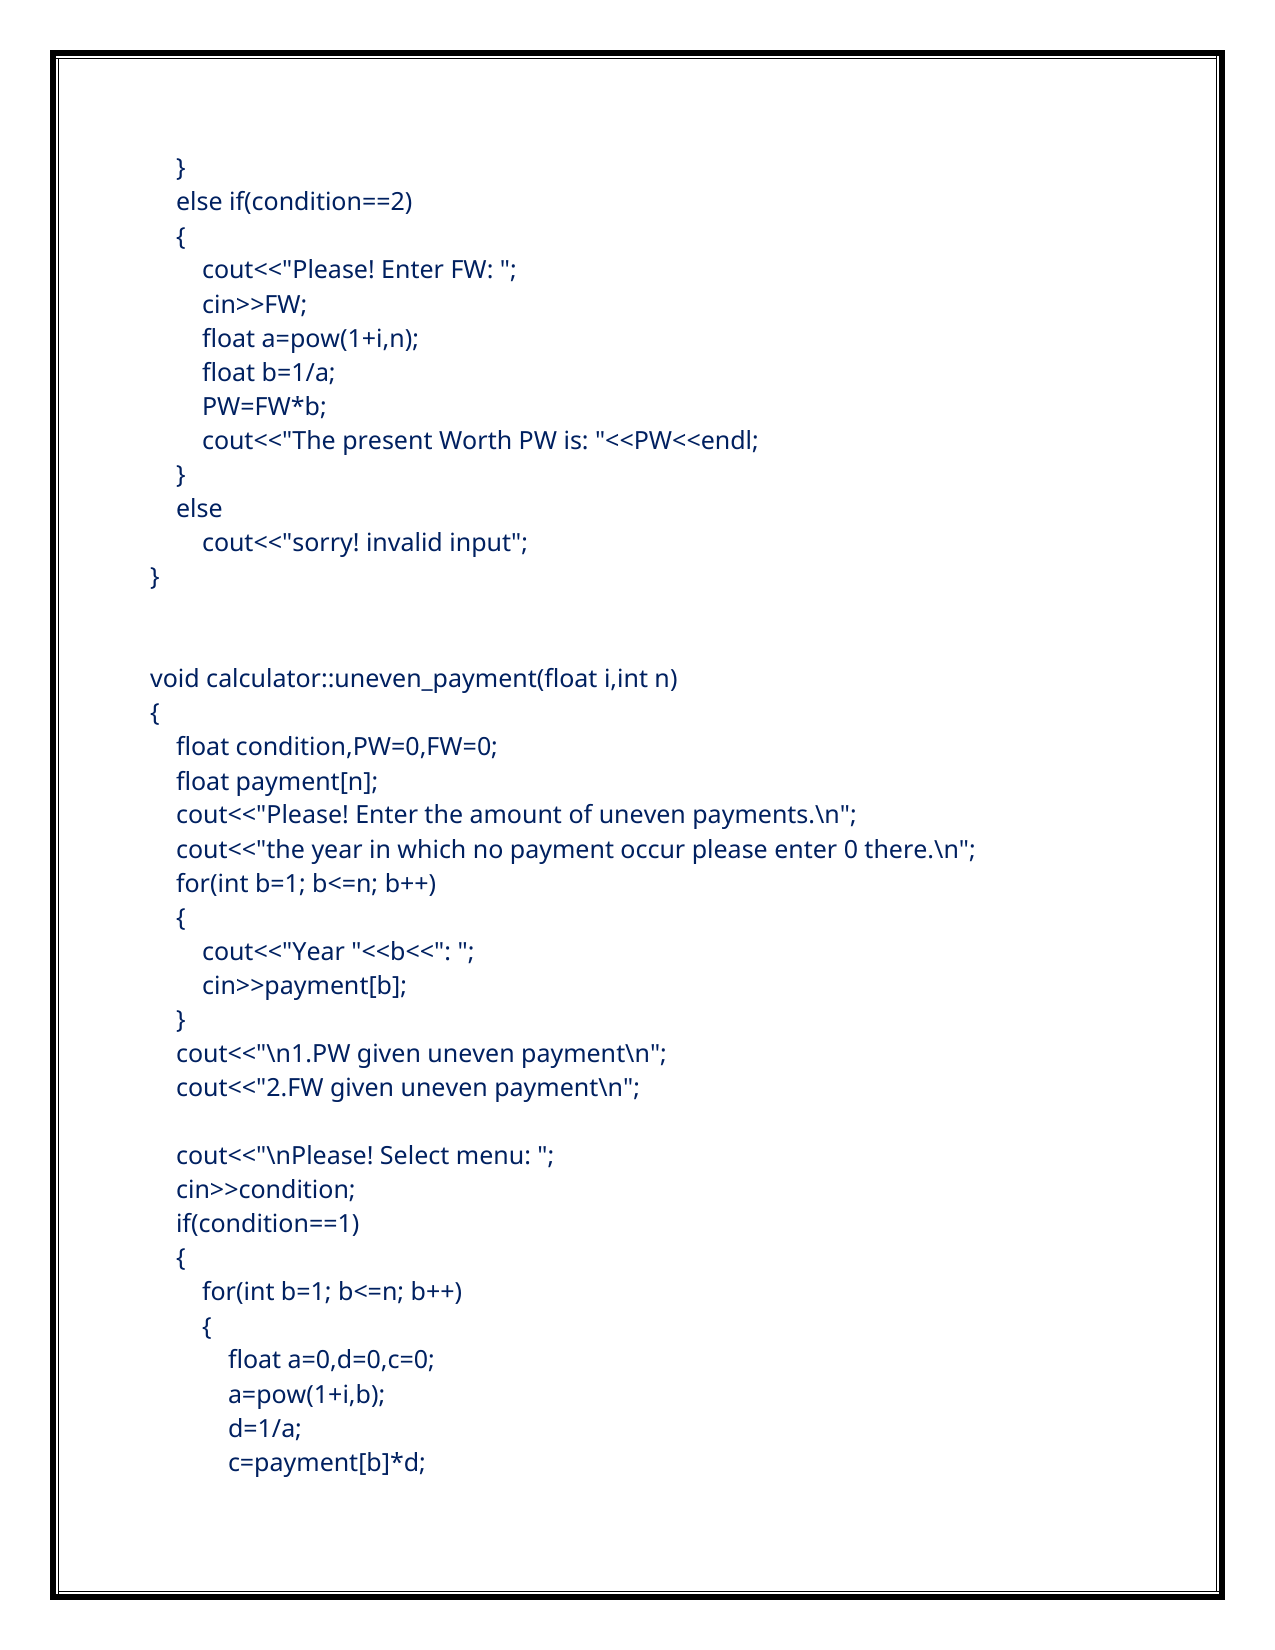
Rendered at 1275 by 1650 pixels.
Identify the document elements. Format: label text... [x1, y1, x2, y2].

text cout<<"\n1.PW given uneven payment\n"; [150, 1036, 1125, 1070]
text } [150, 1002, 1125, 1036]
text { [150, 1240, 1125, 1274]
text cout<<"\nPlease! Select menu: "; [150, 1138, 1125, 1172]
text PW=FW*b; [150, 388, 1125, 422]
text if(condition==1) [150, 1206, 1125, 1240]
text a=pow(1+i,b); [150, 1376, 1125, 1410]
text for(int b=1; b<=n; b++) [150, 1274, 1125, 1308]
text cout<<"Please! Enter FW: "; [150, 252, 1125, 286]
text void calculator::uneven_payment(float i,int n) [150, 661, 1125, 695]
text float payment[n]; [150, 763, 1125, 797]
text cout<<"2.FW given uneven payment\n"; [150, 1070, 1125, 1104]
text float condition,PW=0,FW=0; [150, 729, 1125, 763]
text float a=pow(1+i,n); [150, 320, 1125, 354]
text float a=0,d=0,c=0; [150, 1342, 1125, 1376]
text cout<<"The present Worth PW is: "<<PW<<endl; [150, 422, 1125, 457]
text { [150, 218, 1125, 252]
text cin>>condition; [150, 1172, 1125, 1206]
text } [150, 559, 1125, 593]
text else [150, 491, 1125, 525]
text cout<<"Please! Enter the amount of uneven payments.\n"; [150, 797, 1125, 831]
text cin>>payment[b]; [150, 967, 1125, 1002]
text else if(condition==2) [150, 184, 1125, 218]
text cout<<"sorry! invalid input"; [150, 525, 1125, 559]
text for(int b=1; b<=n; b++) [150, 865, 1125, 899]
text cout<<"the year in which no payment occur please enter 0 there.\n"; [150, 831, 1125, 865]
text float b=1/a; [150, 354, 1125, 388]
text { [150, 695, 1125, 729]
text } [150, 150, 1125, 184]
text c=payment[b]*d; [150, 1444, 1125, 1478]
text { [150, 899, 1125, 933]
text d=1/a; [150, 1410, 1125, 1444]
text cin>>FW; [150, 286, 1125, 320]
text cout<<"Year "<<b<<": "; [150, 933, 1125, 967]
text { [150, 1308, 1125, 1342]
text } [150, 457, 1125, 491]
